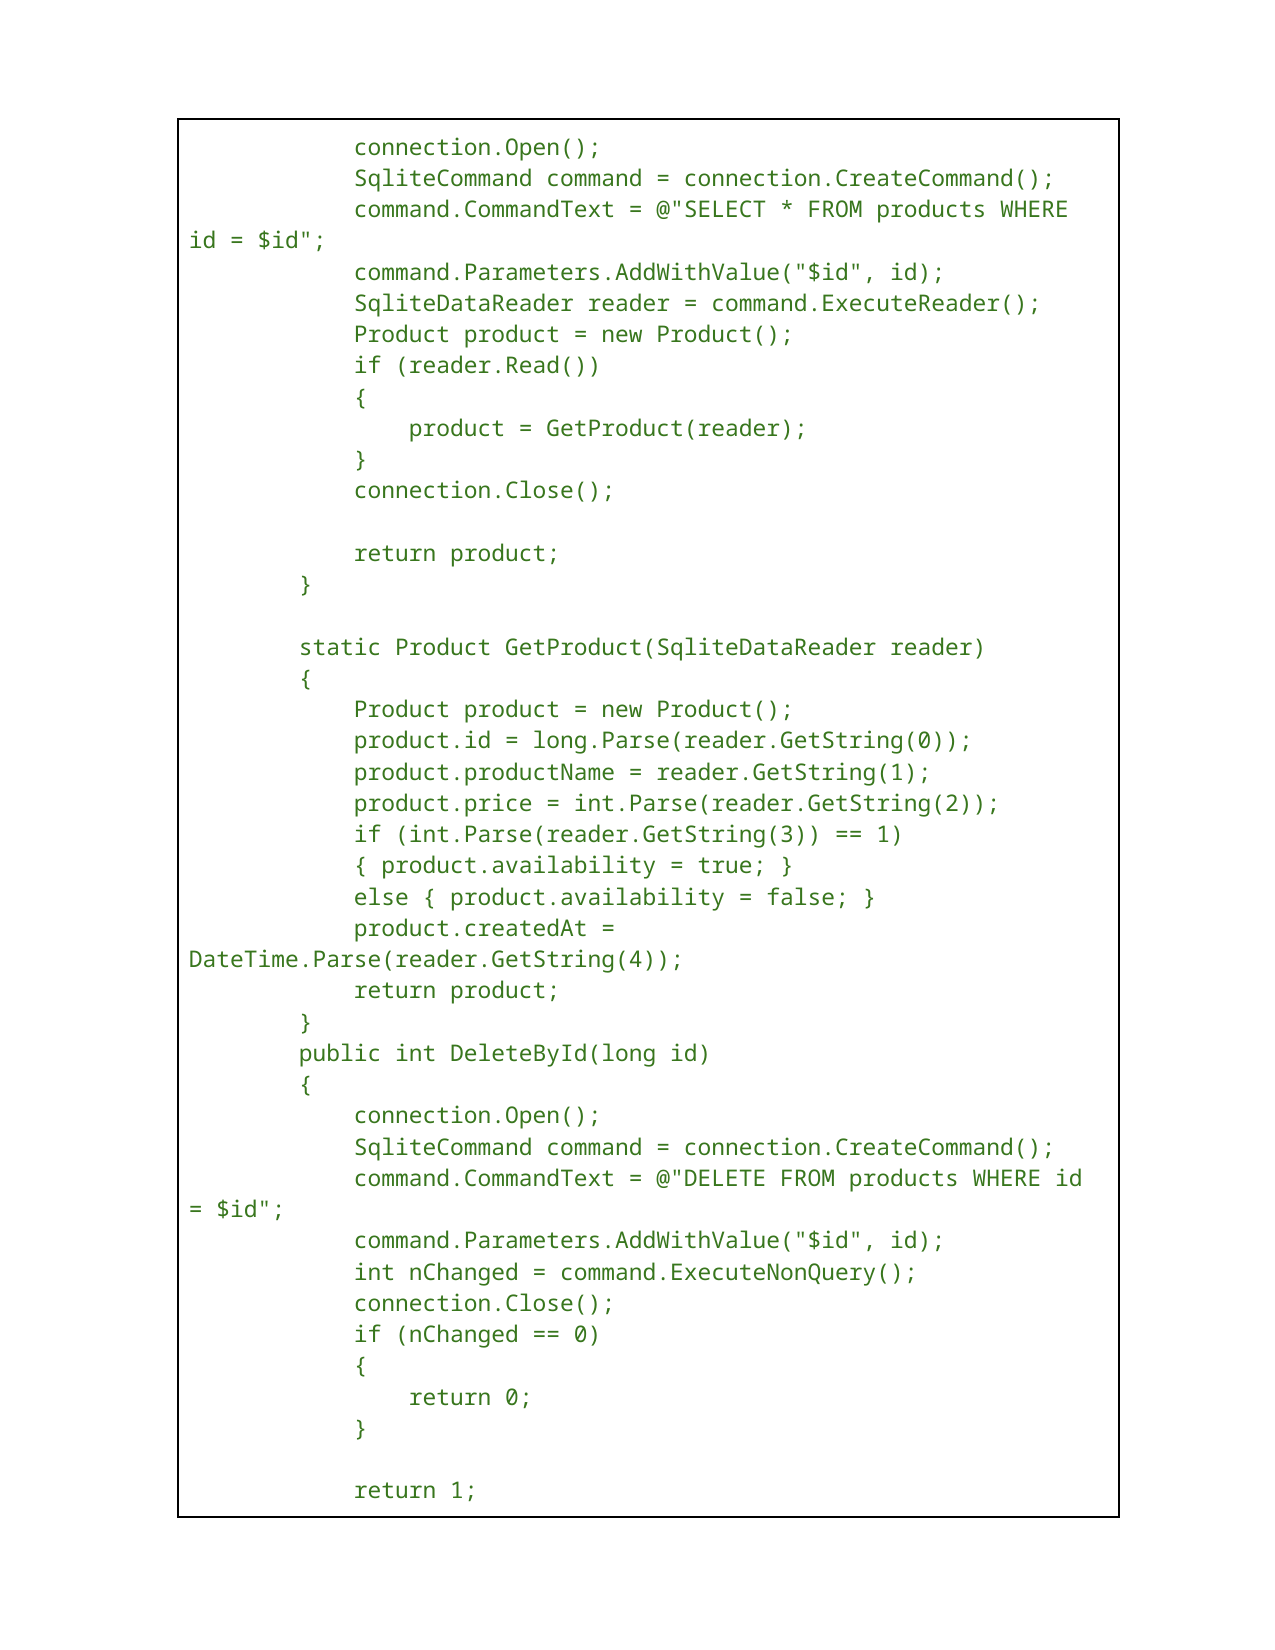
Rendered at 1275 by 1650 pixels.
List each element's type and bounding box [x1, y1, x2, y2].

table_cell [179, 120, 1118, 1516]
